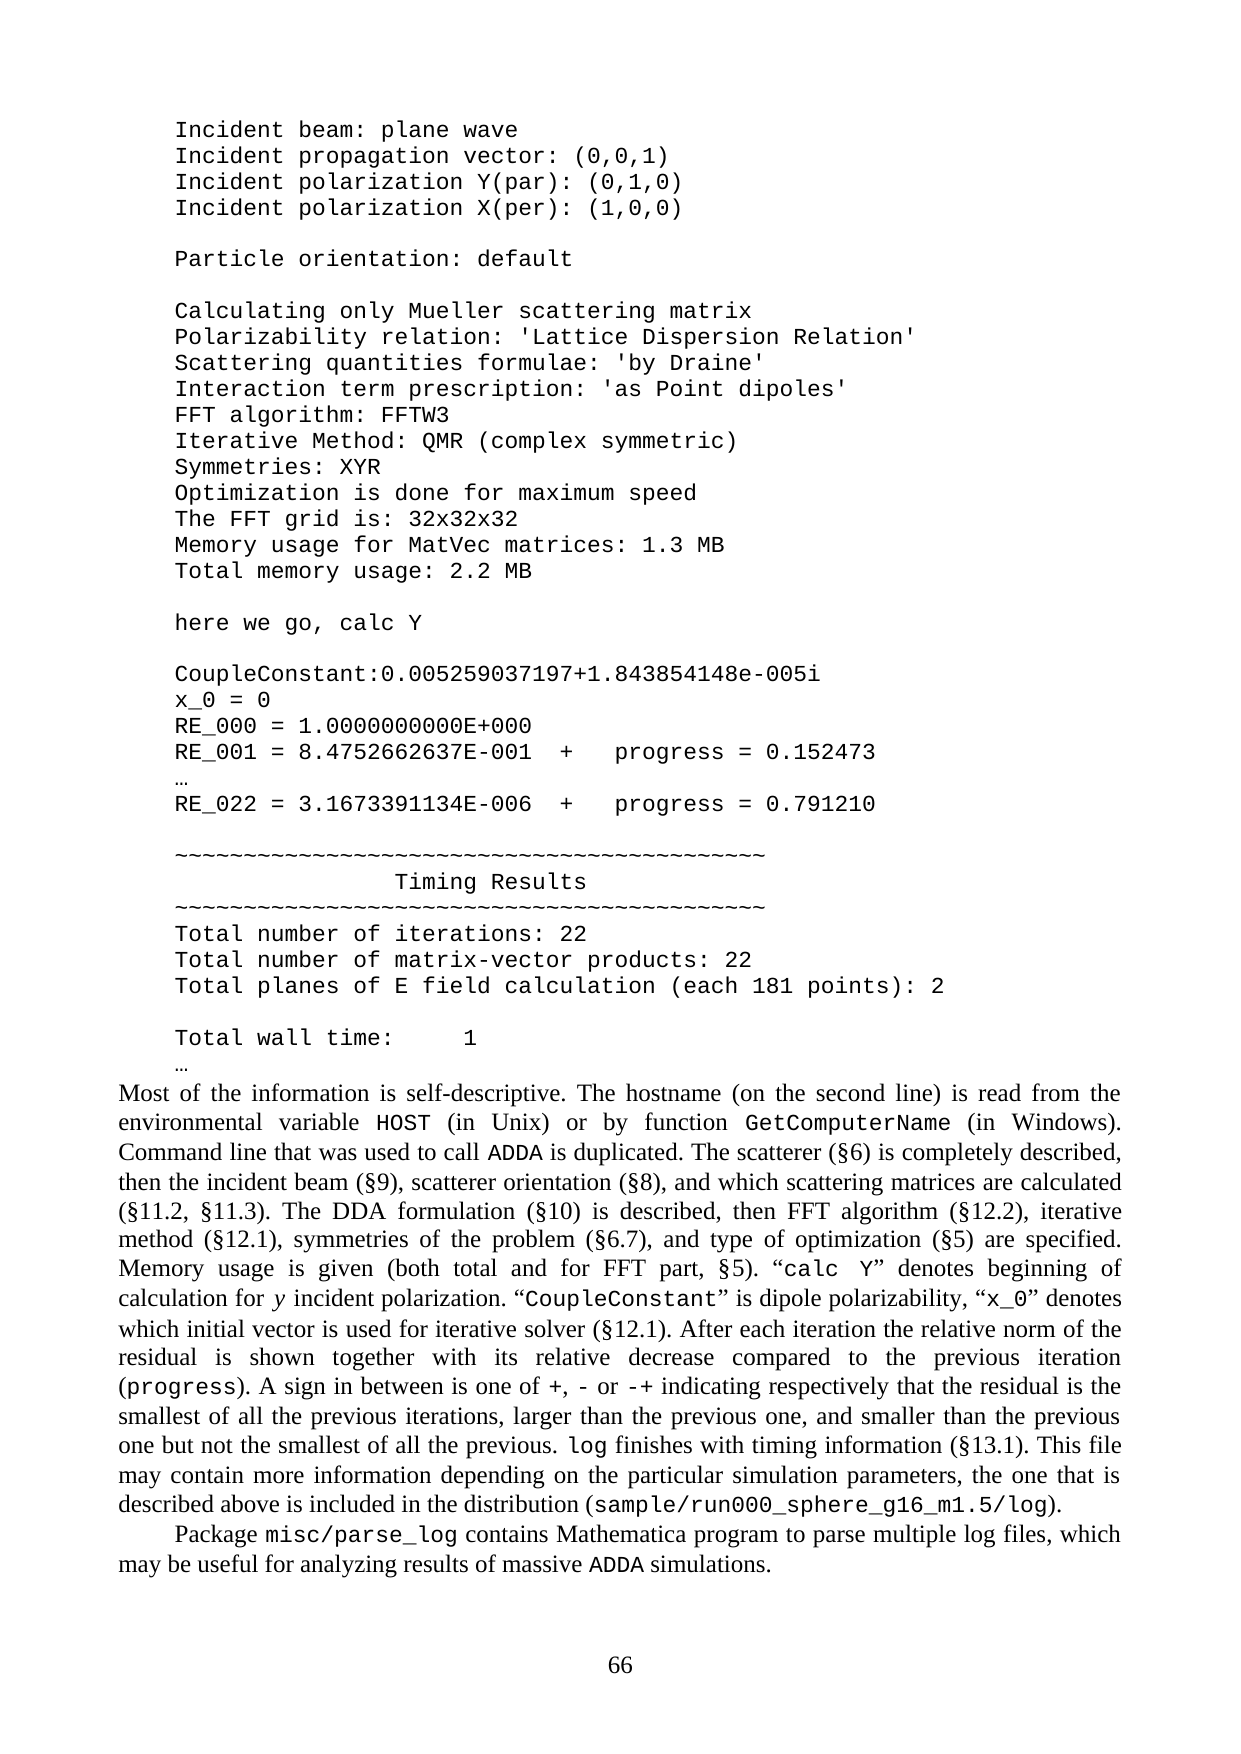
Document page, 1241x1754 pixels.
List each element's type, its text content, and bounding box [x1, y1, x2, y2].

text Total number of matrix-vector products: 22 Total planes of E field calculation (each 181 points): 2 Total wall time: 1 … [174, 948, 1122, 1078]
text Most of the information is self-descriptive. The hostname (on the second line) is read from the environmental variable HOST (in Unix) or by function GetComputerName (in Windows). Command line that was used to call ADDA is duplicated. The scatterer (§6) is completely described, then the incident beam (§9), scatterer orientation (§8), and which scattering matrices are calculated (§11.2, §11.3). The DDA formulation (§10) is described, then FFT algorithm (§12.2), iterative method (§12.1), symmetries of the problem (§6.7), and type of optimization (§5) are specified. Memory usage is given (both total and for FFT part, §5). “calc Y” denotes beginning of calculation for incident polarization. “CoupleConstant” is dipole polarizability, “x_0” denotes which initial vector is used for iterative solver (§12.1). After each iteration the relative norm of the residual is shown together with its relative decrease compared to the previous iteration (progress). A sign in between is one of +, - or -+ indicating respectively that the residual is the smallest of all the previous iterations, larger than the previous one, and smaller than the previous one but not the smallest of all the previous. log finishes with timing information (§13.1). This file may contain more information depending on the particular simulation parameters, the one that is described above is included in the distribution (sample/run000_sphere_g16_m1.5/log). [118, 1078, 1122, 1519]
text Symmetries: XYR Optimization is done for maximum speed The FFT grid is: 32x32x32 Memory usage for MatVec matrices: 1.3 MB Total memory usage: 2.2 MB here we go, calc Y CoupleConstant:0.005259037197+1.843854148e-005i x_0 = 0 RE_000 = 1.0000000000E+000 RE_001 = 8.4752662637E-001 + progress = 0.152473 … RE_022 = 3.1673391134E-006 + progress = 0.791210 ~~~~~~~~~~~~~~~~~~~~~~~~~~~~~~~~~~~~~~~~~~~ Timing Results ~~~~~~~~~~~~~~~~~~~~~~~~~~~~~~~~~~~~~~~~~~~ Total number of iterations: 22 [174, 455, 1122, 948]
text Polarizability relation: 'Lattice Dispersion Relation' Scattering quantities formulae: 'by Draine' Interaction term prescription: 'as Point dipoles' FFT algorithm: FFTW3 Iterative Method: QMR (complex symmetric) [174, 326, 1122, 455]
